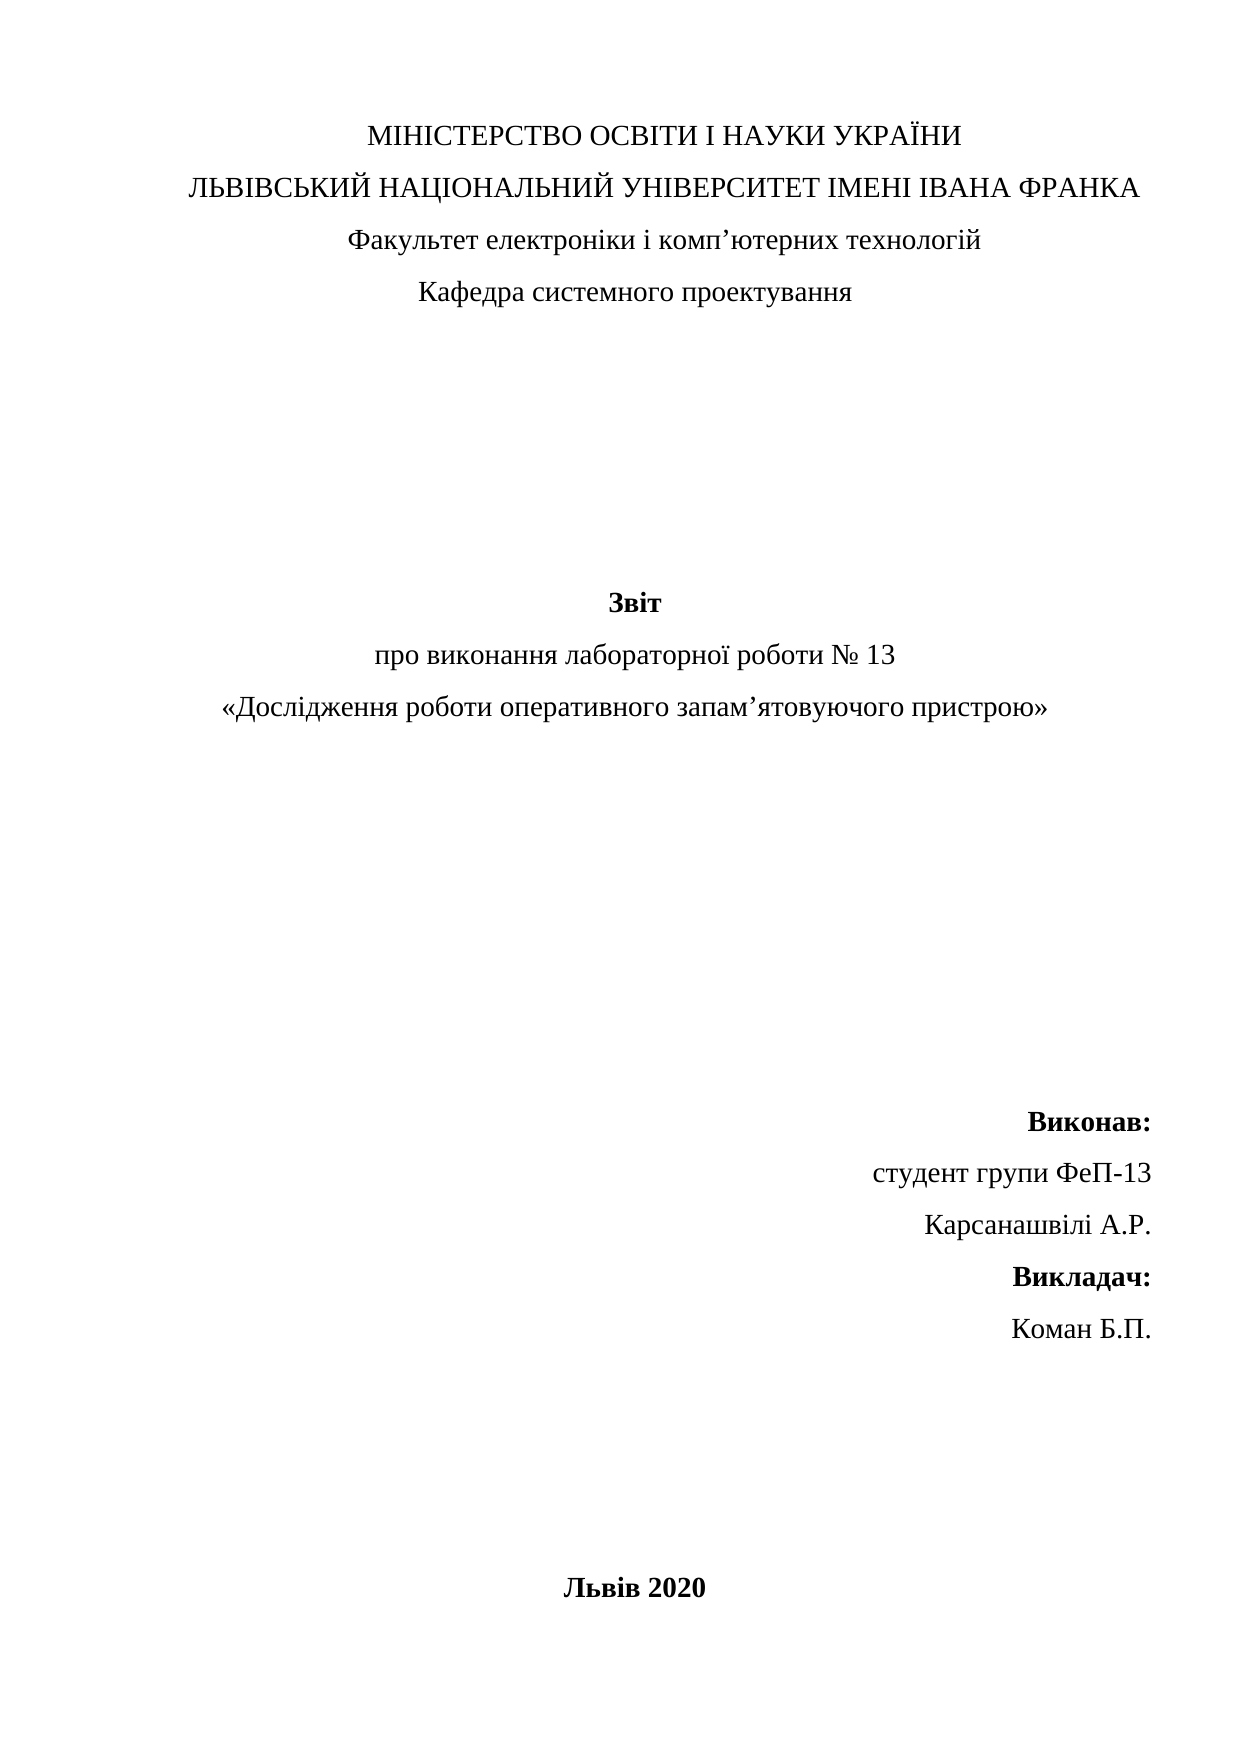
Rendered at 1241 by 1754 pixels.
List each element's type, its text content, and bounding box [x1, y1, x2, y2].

text Кафедра системного проектування [118, 274, 1152, 307]
text «Дослідження роботи оперативного запам’ятовуючого пристрою» [118, 689, 1152, 722]
text Викладач: [723, 1259, 1152, 1293]
text Звіт [118, 585, 1152, 618]
text Виконав: [723, 1104, 1152, 1137]
text МІНІСТЕРСТВО ОСВІТИ І НАУКИ УКРАЇНИ [177, 118, 1152, 152]
text Факультет електроніки і комп’ютерних технологій [177, 222, 1152, 255]
text про виконання лабораторної роботи № 13 [118, 637, 1152, 670]
text Коман Б.П. [723, 1311, 1152, 1345]
text ЛЬВІВСЬКИЙ НАЦІОНАЛЬНИЙ УНІВЕРСИТЕТ ІМЕНІ ІВАНА ФРАНКА [177, 170, 1152, 203]
text Львів 2020 [118, 1571, 1152, 1604]
text Карсанашвілі А.Р. [723, 1207, 1152, 1241]
text студент групи ФеП-13 [723, 1156, 1152, 1189]
